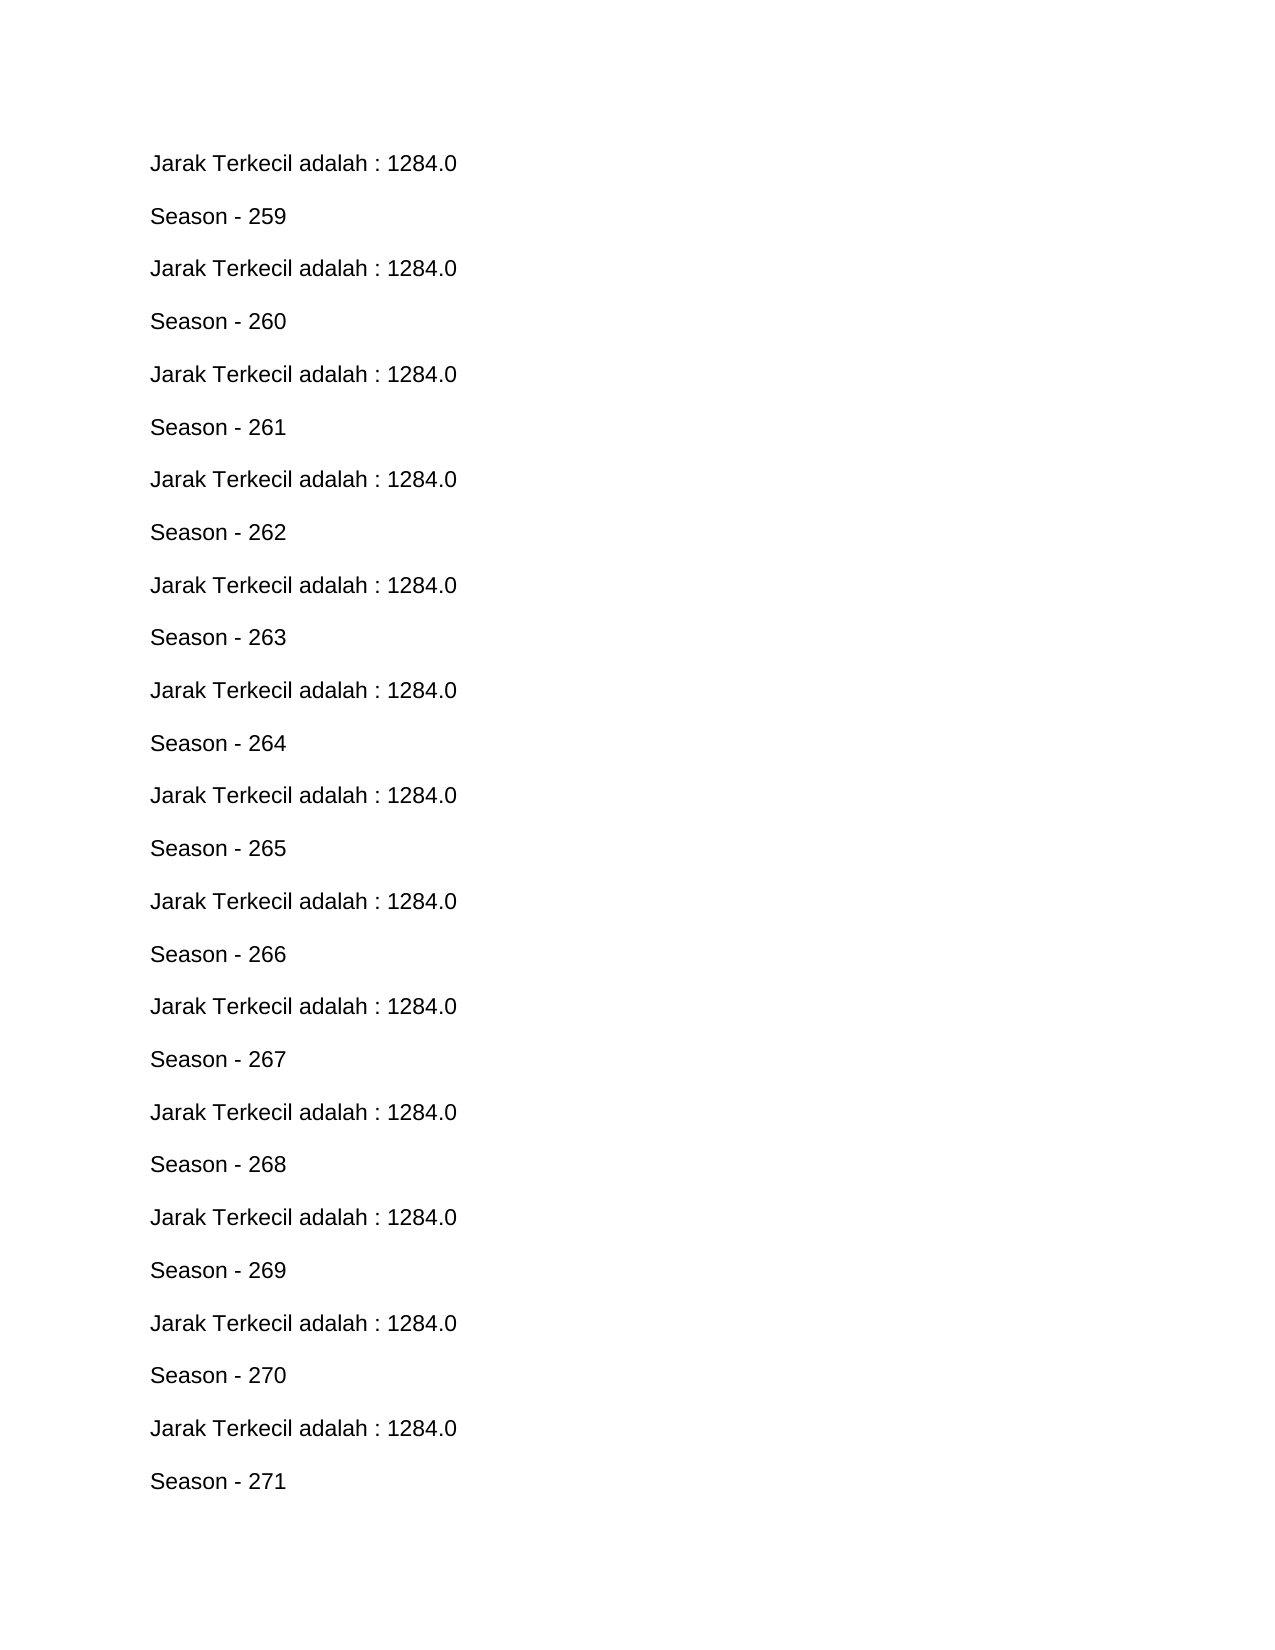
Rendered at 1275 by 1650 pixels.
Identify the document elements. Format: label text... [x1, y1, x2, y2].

text Season - 263 [150, 624, 1125, 651]
text Jarak Terkecil adalah : 1284.0 [150, 150, 1125, 176]
text Jarak Terkecil adalah : 1284.0 [150, 1309, 1125, 1336]
text Jarak Terkecil adalah : 1284.0 [150, 782, 1125, 809]
text Season - 268 [150, 1151, 1125, 1178]
text Jarak Terkecil adalah : 1284.0 [150, 466, 1125, 493]
text Season - 265 [150, 835, 1125, 862]
text Jarak Terkecil adalah : 1284.0 [150, 677, 1125, 703]
text Season - 271 [150, 1468, 1125, 1494]
text Jarak Terkecil adalah : 1284.0 [150, 1415, 1125, 1441]
text Jarak Terkecil adalah : 1284.0 [150, 1099, 1125, 1125]
text Season - 269 [150, 1257, 1125, 1283]
text Season - 270 [150, 1362, 1125, 1389]
text Season - 259 [150, 203, 1125, 229]
text Season - 262 [150, 519, 1125, 545]
text Jarak Terkecil adalah : 1284.0 [150, 1204, 1125, 1231]
text Jarak Terkecil adalah : 1284.0 [150, 255, 1125, 282]
text Season - 266 [150, 941, 1125, 967]
text Season - 261 [150, 413, 1125, 440]
text Jarak Terkecil adalah : 1284.0 [150, 888, 1125, 914]
text Jarak Terkecil adalah : 1284.0 [150, 572, 1125, 598]
text Season - 264 [150, 730, 1125, 756]
text Season - 260 [150, 308, 1125, 334]
text Jarak Terkecil adalah : 1284.0 [150, 993, 1125, 1020]
text Jarak Terkecil adalah : 1284.0 [150, 361, 1125, 387]
text Season - 267 [150, 1046, 1125, 1072]
